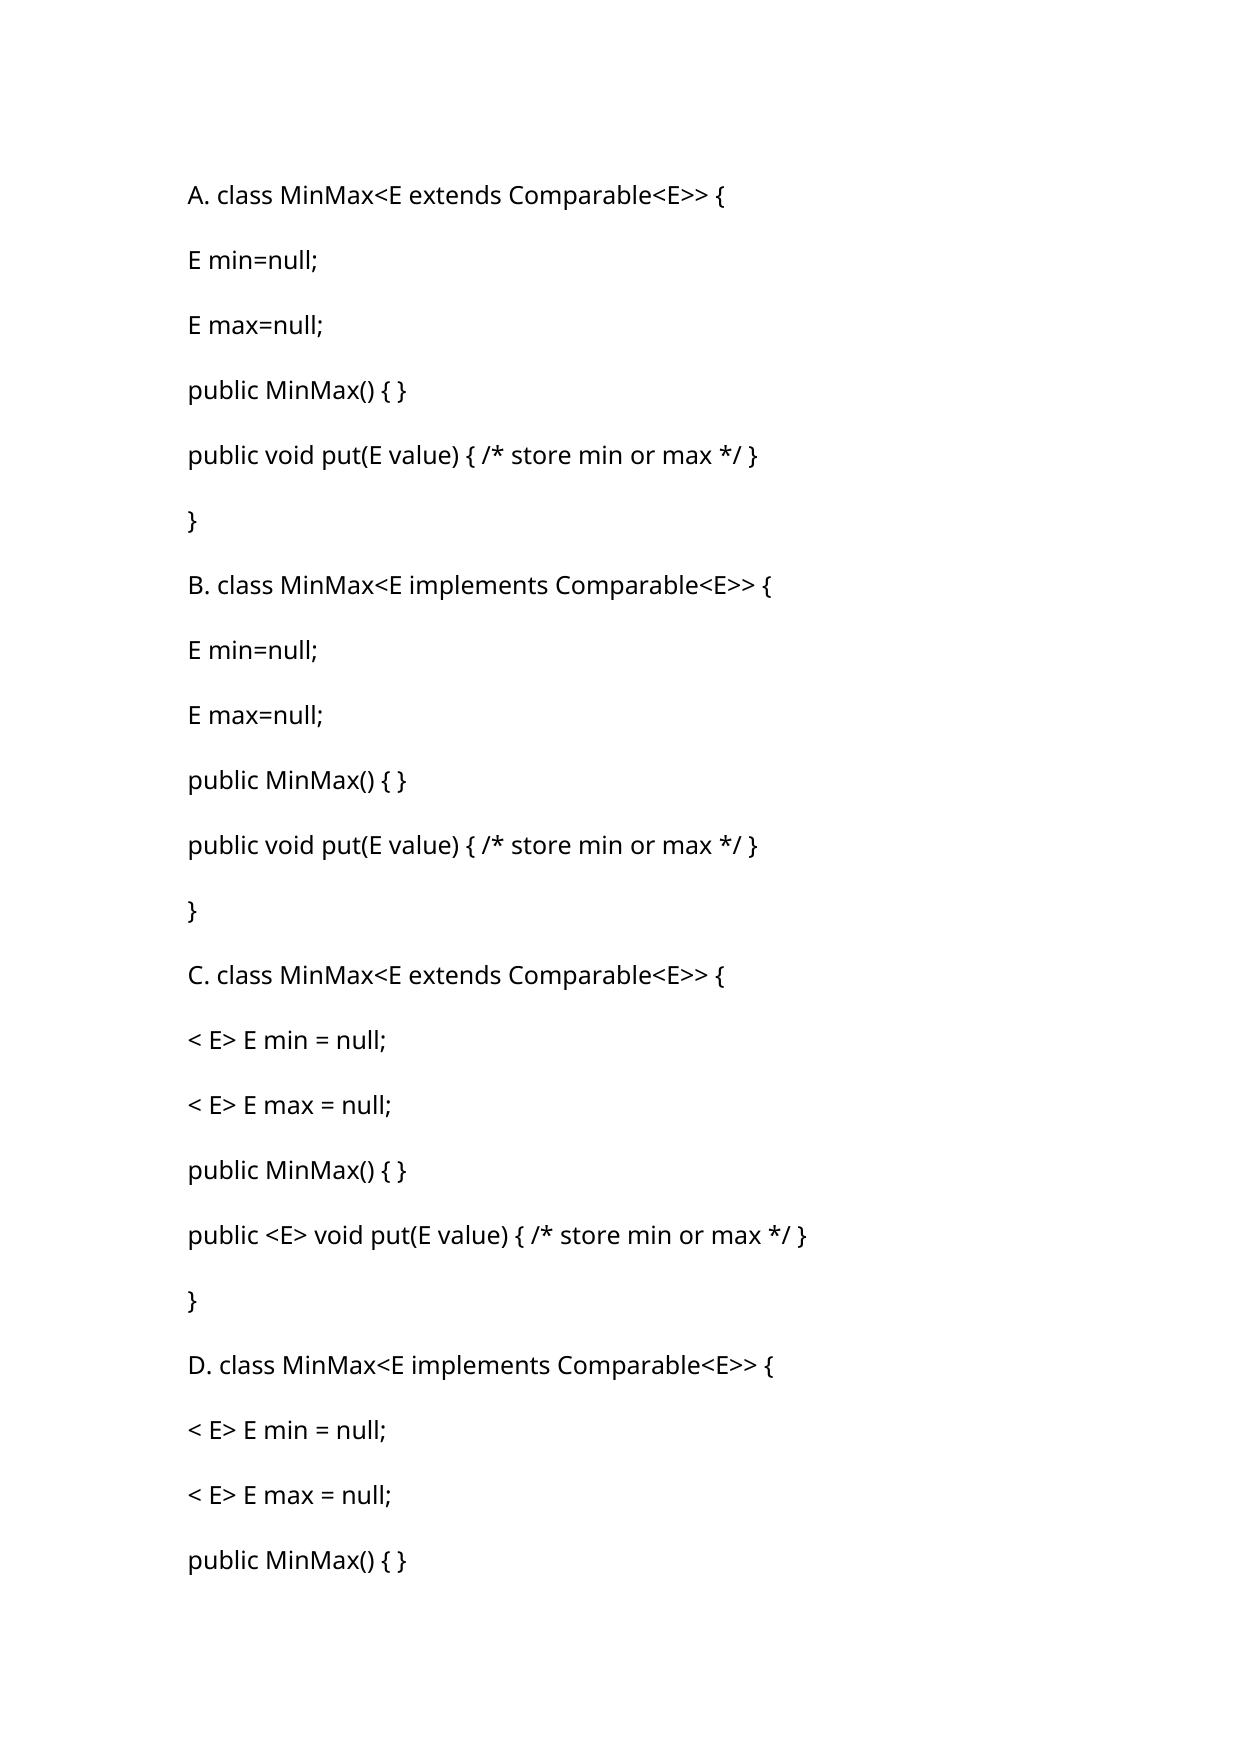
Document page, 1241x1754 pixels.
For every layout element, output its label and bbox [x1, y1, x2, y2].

text [187, 162, 1053, 1592]
